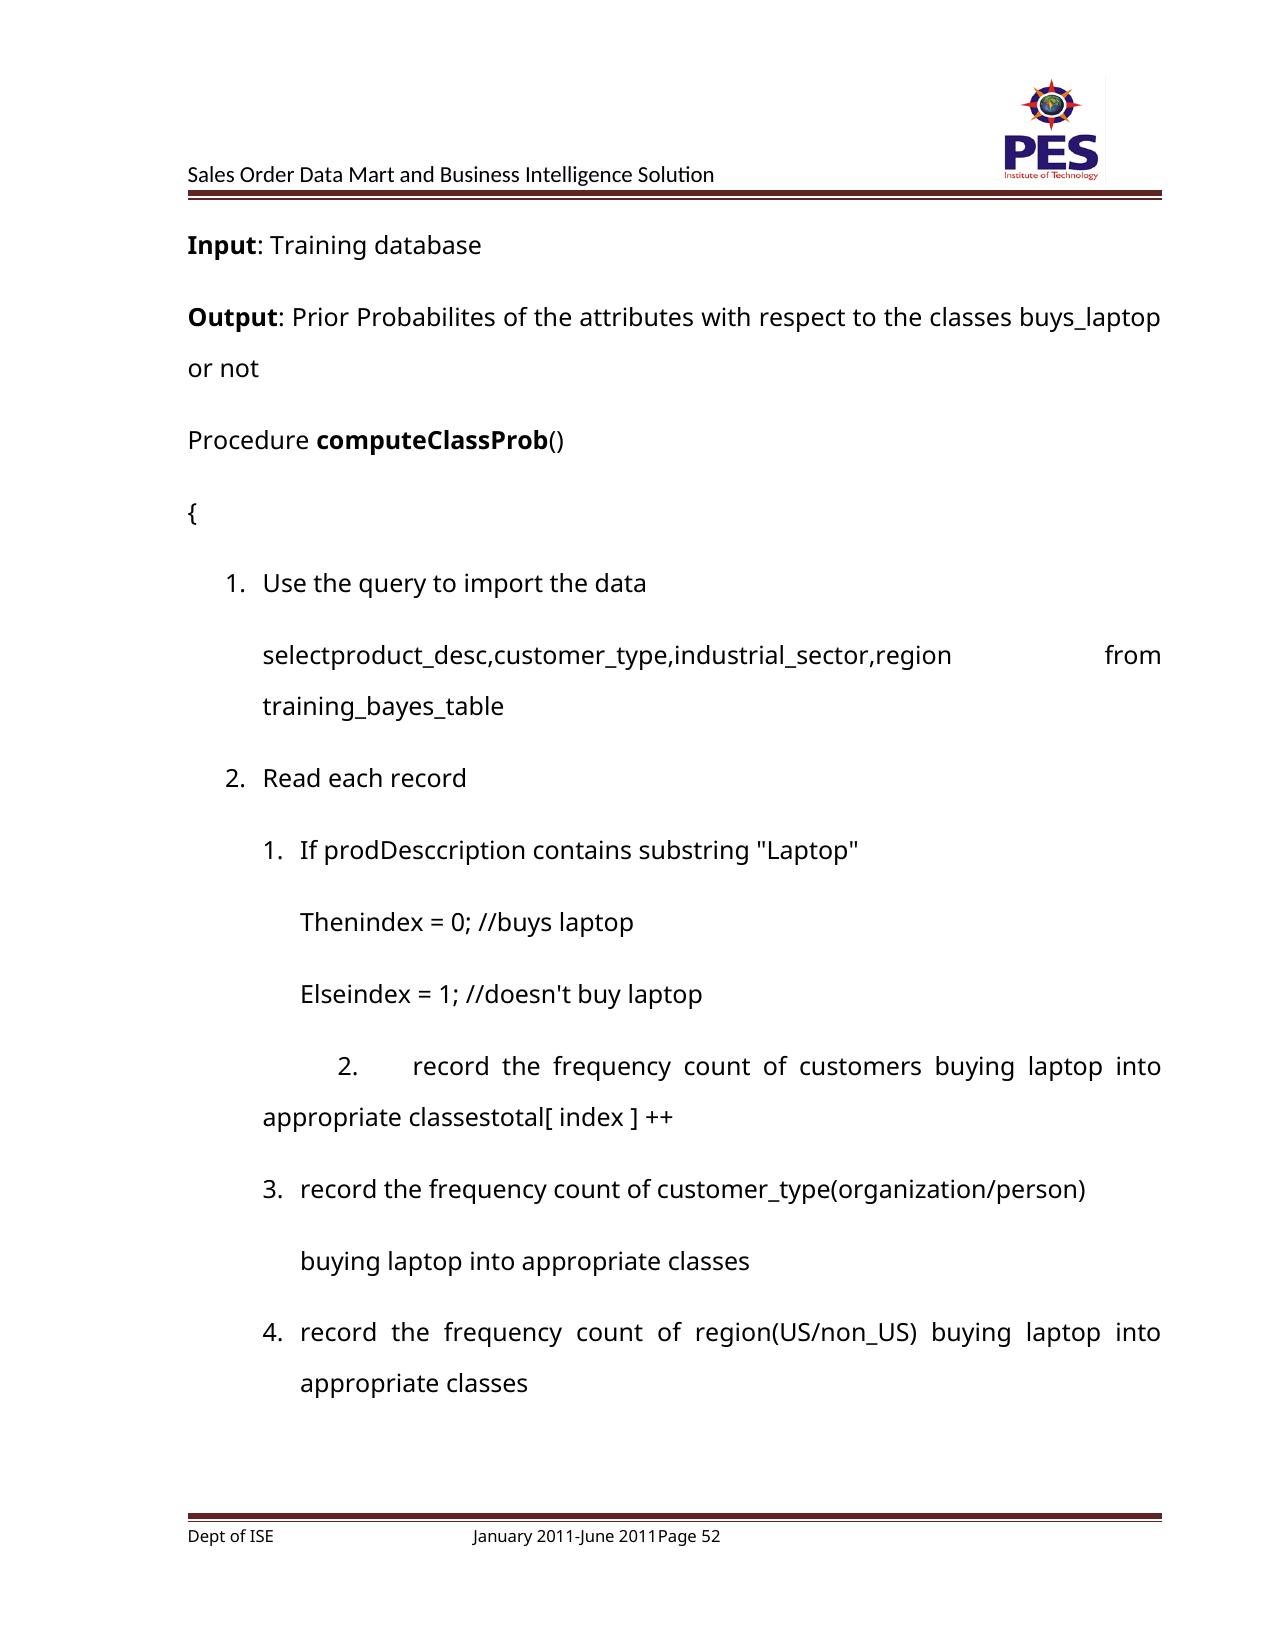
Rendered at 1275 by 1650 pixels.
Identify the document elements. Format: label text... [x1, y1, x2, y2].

text Output: Prior Probabilites of the attributes with respect to the classes buys_laptop or not [187, 299, 1162, 384]
text Elseindex = 1; //doesn't buy laptop [225, 976, 1162, 1011]
list If prodDesccription contains substring "Laptop" [262, 833, 1162, 867]
list Use the query to import the data [225, 566, 1162, 600]
picture [997, 75, 1106, 183]
text selectproduct_desc,customer_type,industrial_sector,region from training_bayes_table [262, 638, 1162, 723]
text Procedure computeClassProb() [187, 422, 1162, 456]
text buying laptop into appropriate classes [225, 1243, 1162, 1277]
list record the frequency count of region(US/non_US) buying laptop into appropriate classes [262, 1315, 1162, 1400]
text { [187, 494, 1162, 528]
text Input: Training database [187, 227, 1162, 262]
text Thenindex = 0; //buys laptop [225, 904, 1162, 939]
list record the frequency count of customers buying laptop into appropriate classestotal[ index ] ++ [262, 1048, 1162, 1133]
list Read each record [225, 761, 1162, 795]
list record the frequency count of customer_type(organization/person) [262, 1171, 1162, 1205]
